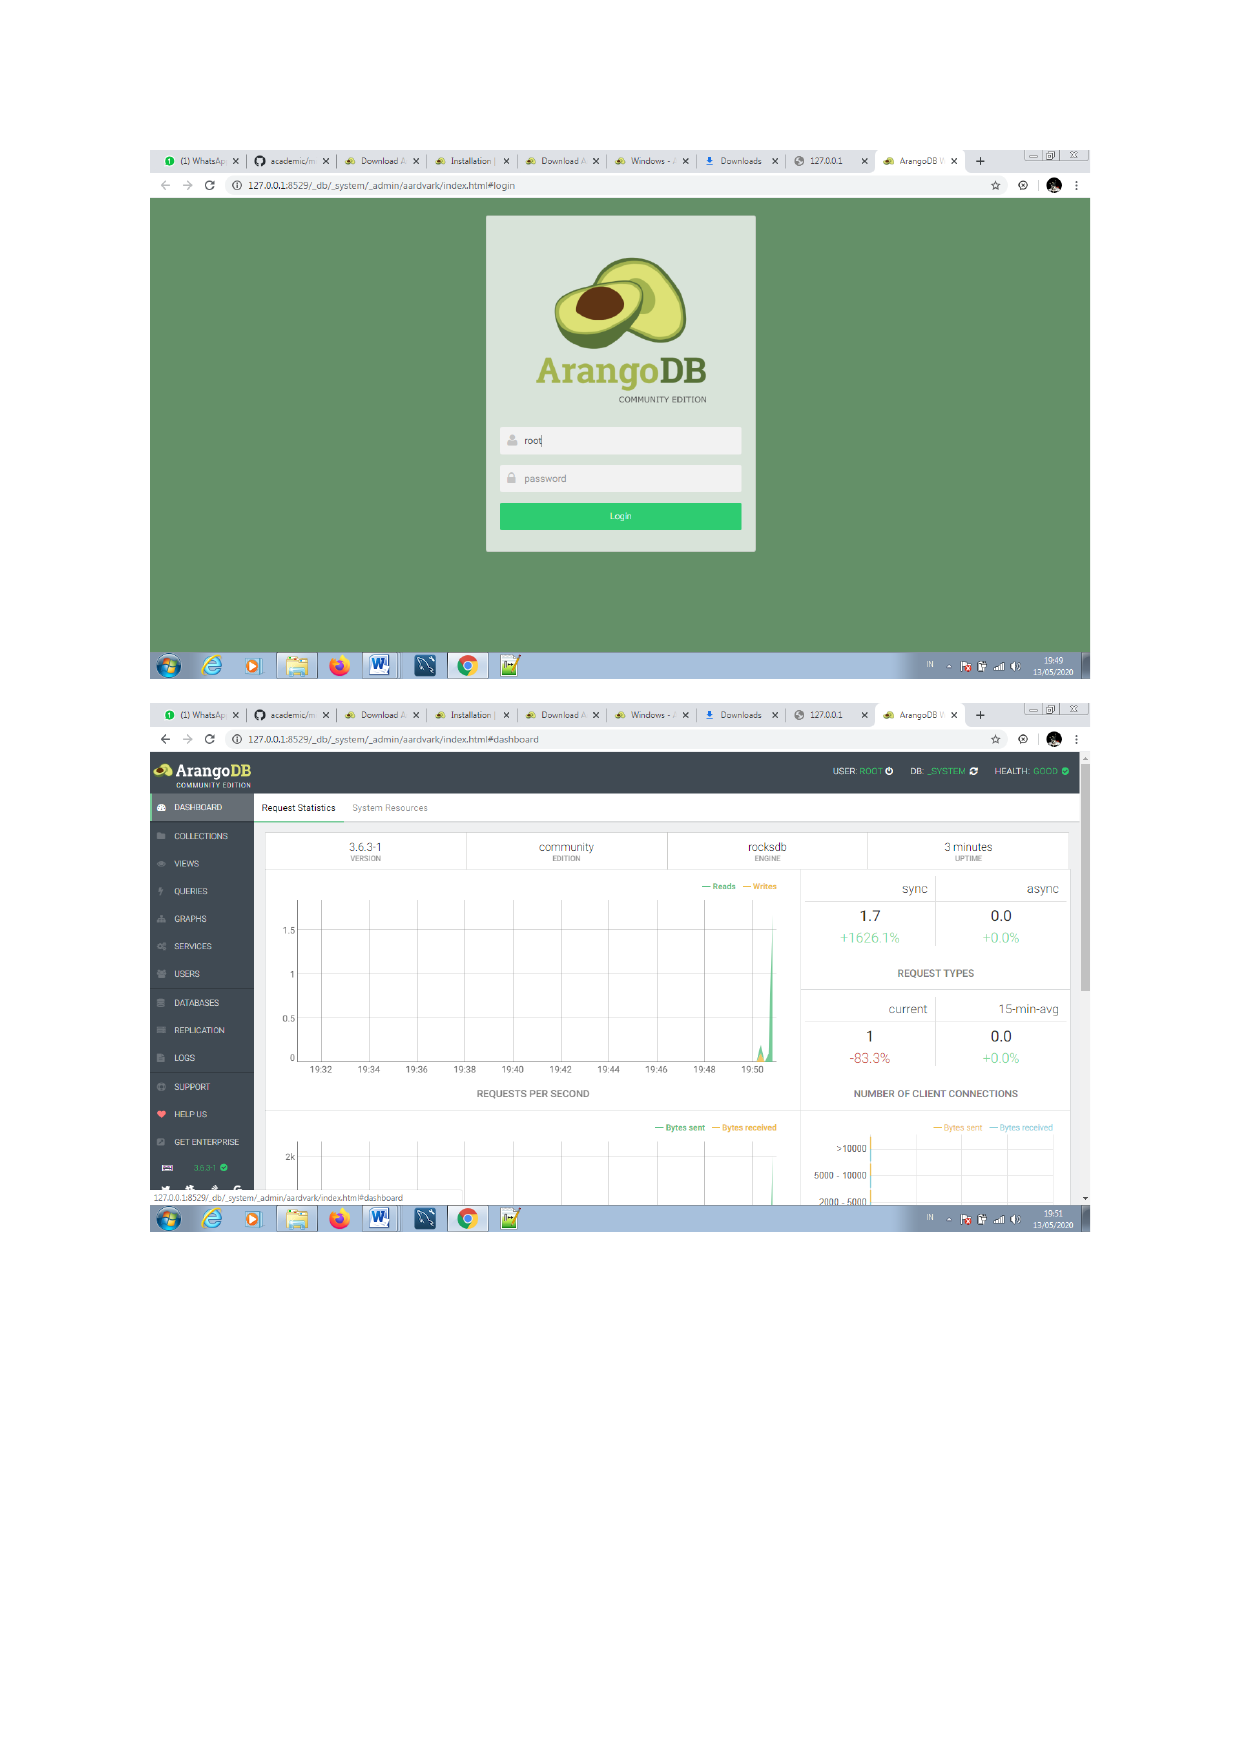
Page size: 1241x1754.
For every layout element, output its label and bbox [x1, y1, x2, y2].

picture [150, 150, 1091, 679]
picture [150, 703, 1091, 1232]
